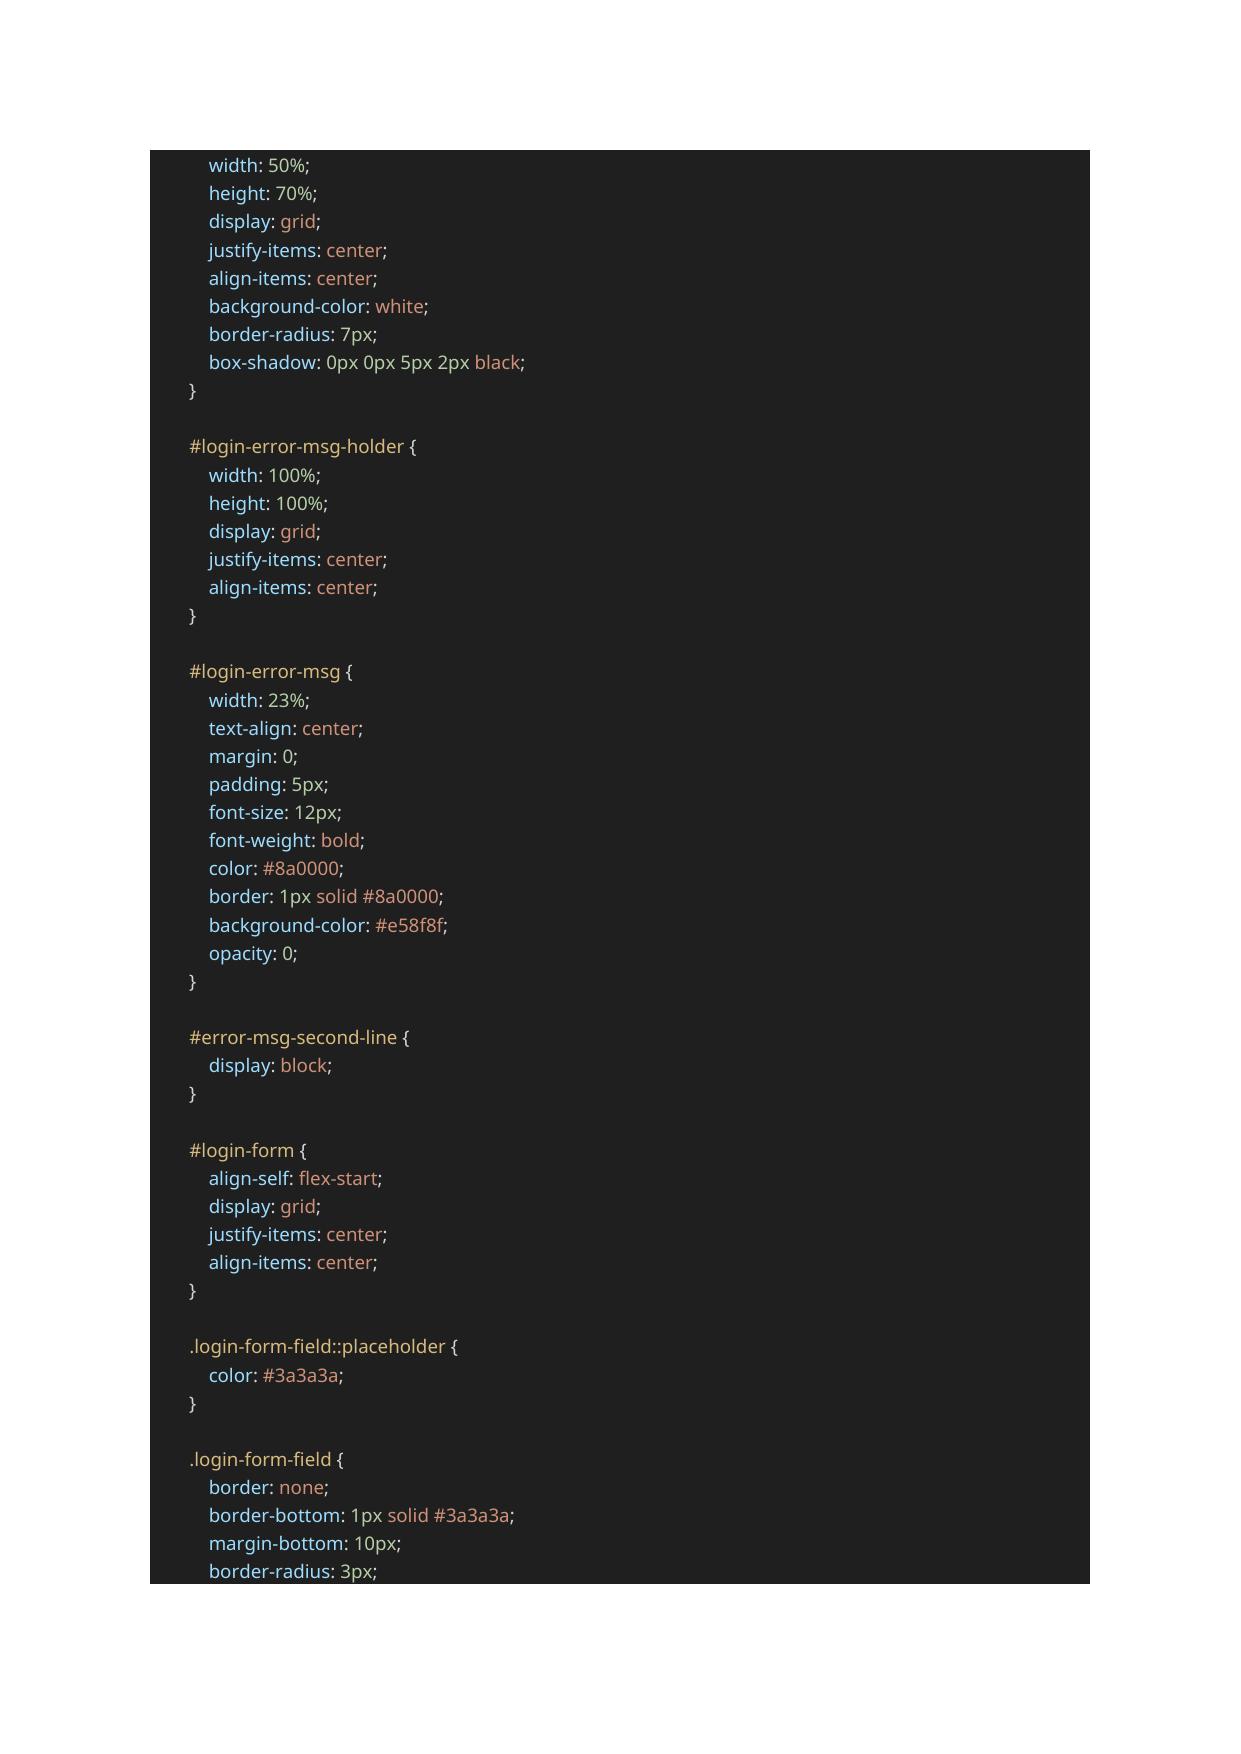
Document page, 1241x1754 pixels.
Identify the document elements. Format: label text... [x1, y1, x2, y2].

text border: 1px solid #8a0000; [150, 881, 1090, 909]
text width: 23%; [150, 684, 1090, 712]
text align-items: center; [150, 572, 1090, 600]
text display: grid; [150, 516, 1090, 544]
text height: 70%; [150, 178, 1090, 206]
text align-items: center; [150, 1247, 1090, 1275]
text border-radius: 3px; [150, 1556, 1090, 1584]
text display: grid; [150, 206, 1090, 234]
text } [150, 1275, 1090, 1303]
text } [150, 1078, 1090, 1106]
text background-color: #e58f8f; [150, 909, 1090, 937]
text } [150, 375, 1090, 403]
text background-color: white; [150, 291, 1090, 319]
text #error-msg-second-line { [150, 1022, 1090, 1050]
text } [150, 1387, 1090, 1416]
text justify-items: center; [150, 1219, 1090, 1247]
text border-bottom: 1px solid #3a3a3a; [150, 1500, 1090, 1528]
text color: #3a3a3a; [150, 1359, 1090, 1387]
text justify-items: center; [150, 234, 1090, 262]
text font-size: 12px; [150, 797, 1090, 825]
text display: grid; [150, 1191, 1090, 1219]
text #login-error-msg { [150, 656, 1090, 684]
text padding: 5px; [150, 769, 1090, 797]
text text-align: center; [150, 712, 1090, 741]
text align-self: flex-start; [150, 1162, 1090, 1191]
text } [150, 966, 1090, 994]
text border-radius: 7px; [150, 319, 1090, 347]
text width: 50%; [150, 150, 1090, 178]
text border: none; [150, 1472, 1090, 1500]
text font-weight: bold; [150, 825, 1090, 853]
text #login-form { [150, 1134, 1090, 1162]
text display: block; [150, 1050, 1090, 1078]
text margin-bottom: 10px; [150, 1528, 1090, 1556]
text margin: 0; [150, 741, 1090, 769]
text } [150, 600, 1090, 628]
text height: 100%; [150, 487, 1090, 516]
text #login-error-msg-holder { [150, 431, 1090, 459]
text .login-form-field::placeholder { [150, 1331, 1090, 1359]
text width: 100%; [150, 459, 1090, 487]
text box-shadow: 0px 0px 5px 2px black; [150, 347, 1090, 375]
text .login-form-field { [150, 1444, 1090, 1472]
text color: #8a0000; [150, 853, 1090, 881]
text opacity: 0; [150, 937, 1090, 966]
text justify-items: center; [150, 544, 1090, 572]
text align-items: center; [150, 262, 1090, 291]
